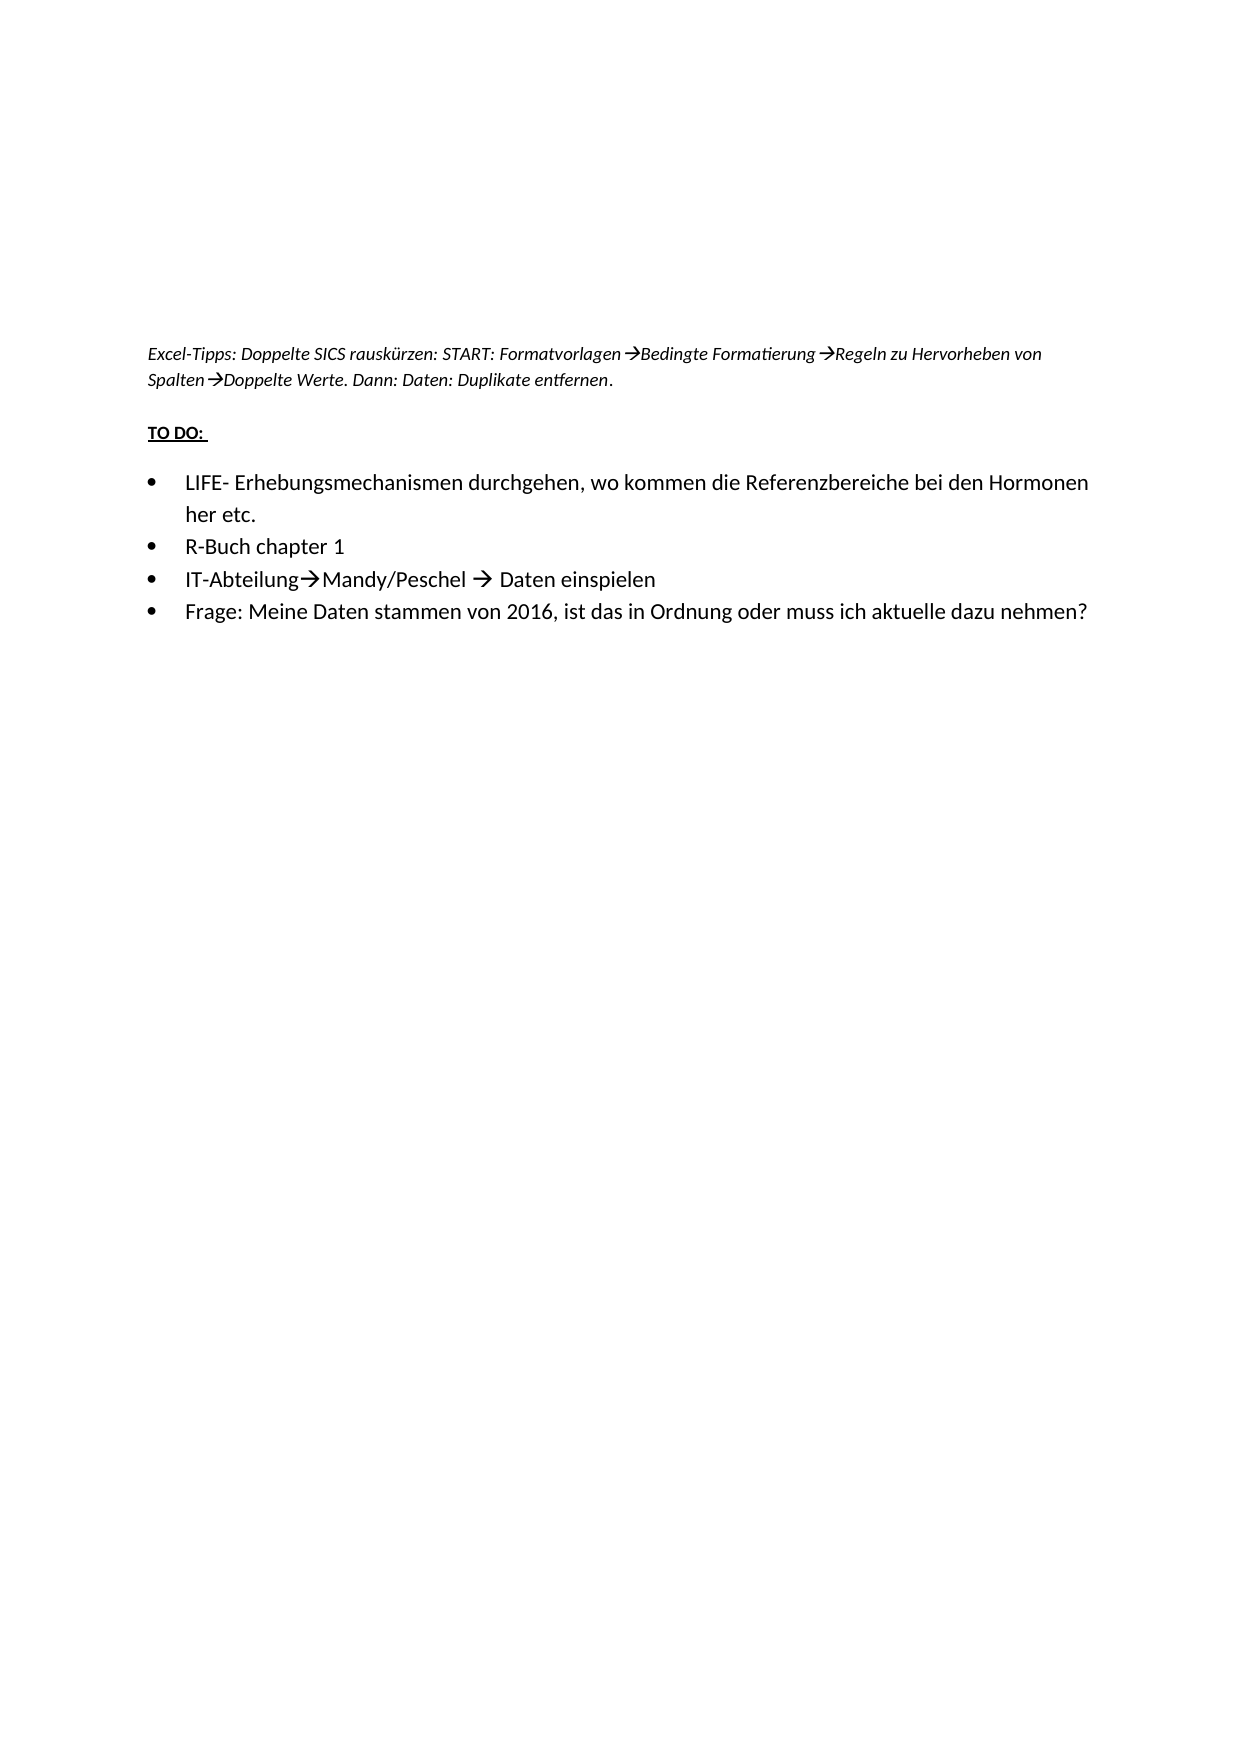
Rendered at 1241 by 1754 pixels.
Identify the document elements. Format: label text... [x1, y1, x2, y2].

list to do: [148, 421, 1093, 444]
list Excel-Tipps: Doppelte SICS rauskürzen: START: FormatvorlagenBedingte FormatierungRegeln zu Hervorheben von SpaltenDoppelte Werte. Dann: Daten: Duplikate entfernen. [148, 342, 1093, 391]
list IT-AbteilungMandy/Peschel Daten einspielen [148, 565, 1093, 593]
list R-Buch chapter 1 [148, 532, 1093, 561]
list Frage: Meine Daten stammen von 2016, ist das in Ordnung oder muss ich aktuelle dazu nehmen? [148, 597, 1093, 625]
list LIFE- Erhebungsmechanismen durchgehen, wo kommen die Referenzbereiche bei den Hormonen her etc. [148, 468, 1093, 528]
